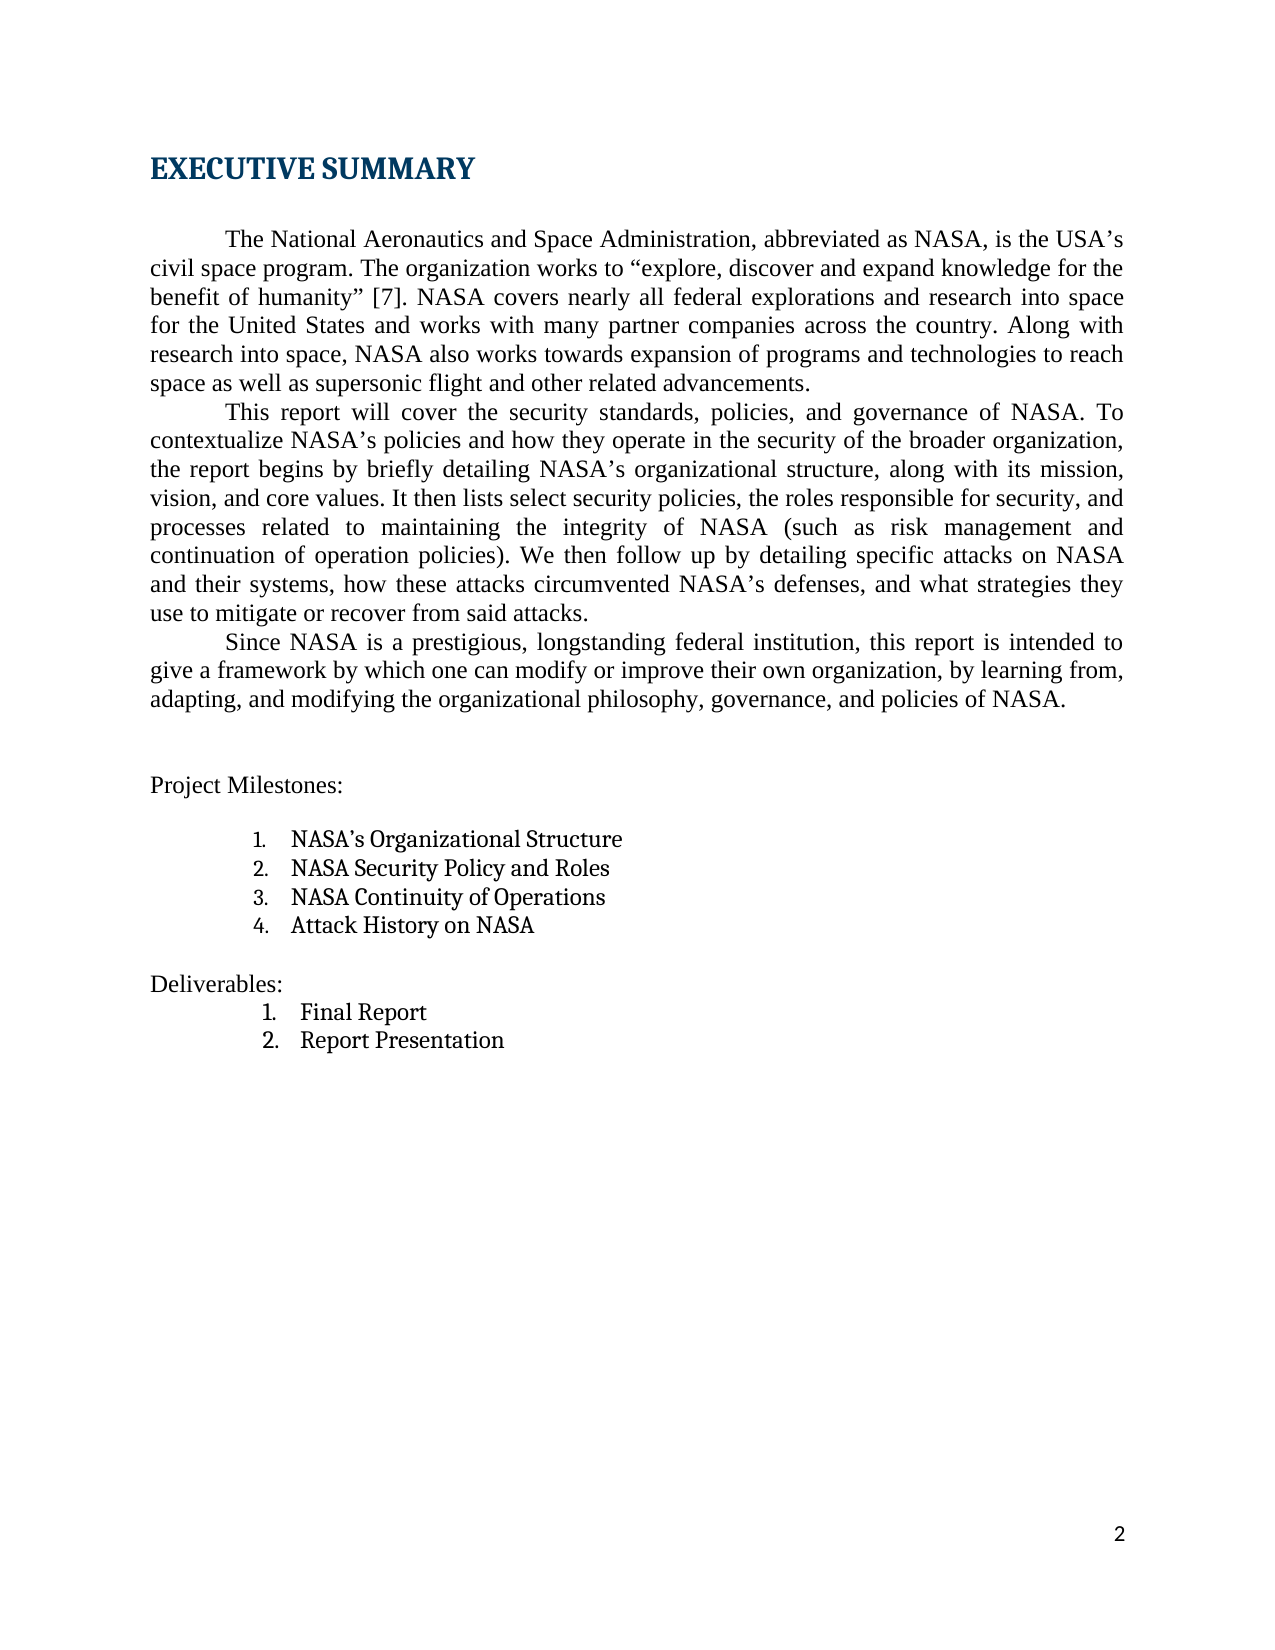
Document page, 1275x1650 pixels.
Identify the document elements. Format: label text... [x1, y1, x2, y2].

text Since NASA is a prestigious, longstanding federal institution, this report is intended to give a framework by which one can modify or improve their own organization, by learning from, adapting, and modifying the organizational philosophy, governance, and policies of NASA. [150, 627, 1125, 713]
text This report will cover the security standards, policies, and governance of NASA. To contextualize NASA’s policies and how they operate in the security of the broader organization, the report begins by briefly detailing NASA’s organizational structure, along with its mission, vision, and core values. It then lists select security policies, the roles responsible for security, and processes related to maintaining the integrity of NASA (such as risk management and continuation of operation policies). We then follow up by detailing specific attacks on NASA and their systems, how these attacks circumvented NASA’s defenses, and what strategies they use to mitigate or recover from said attacks. [150, 397, 1125, 627]
list NASA Continuity of Operations [253, 882, 1125, 911]
text Deliverables: [150, 969, 1125, 997]
text EXECUTIVE SUMMARY [150, 150, 1125, 187]
text Project Milestones: [150, 771, 1125, 799]
list Report Presentation [262, 1026, 1125, 1055]
list Attack History on NASA [253, 911, 1125, 940]
list NASA Security Policy and Roles [253, 854, 1125, 882]
text The National Aeronautics and Space Administration, abbreviated as NASA, is the USA’s civil space program. The organization works to “explore, discover and expand knowledge for the benefit of humanity” [7]. NASA covers nearly all federal explorations and research into space for the United States and works with many partner companies across the country. Along with research into space, NASA also works towards expansion of programs and technologies to reach space as well as supersonic flight and other related advancements. [150, 224, 1125, 397]
list NASA’s Organizational Structure [253, 825, 1125, 854]
list Final Report [262, 997, 1125, 1026]
